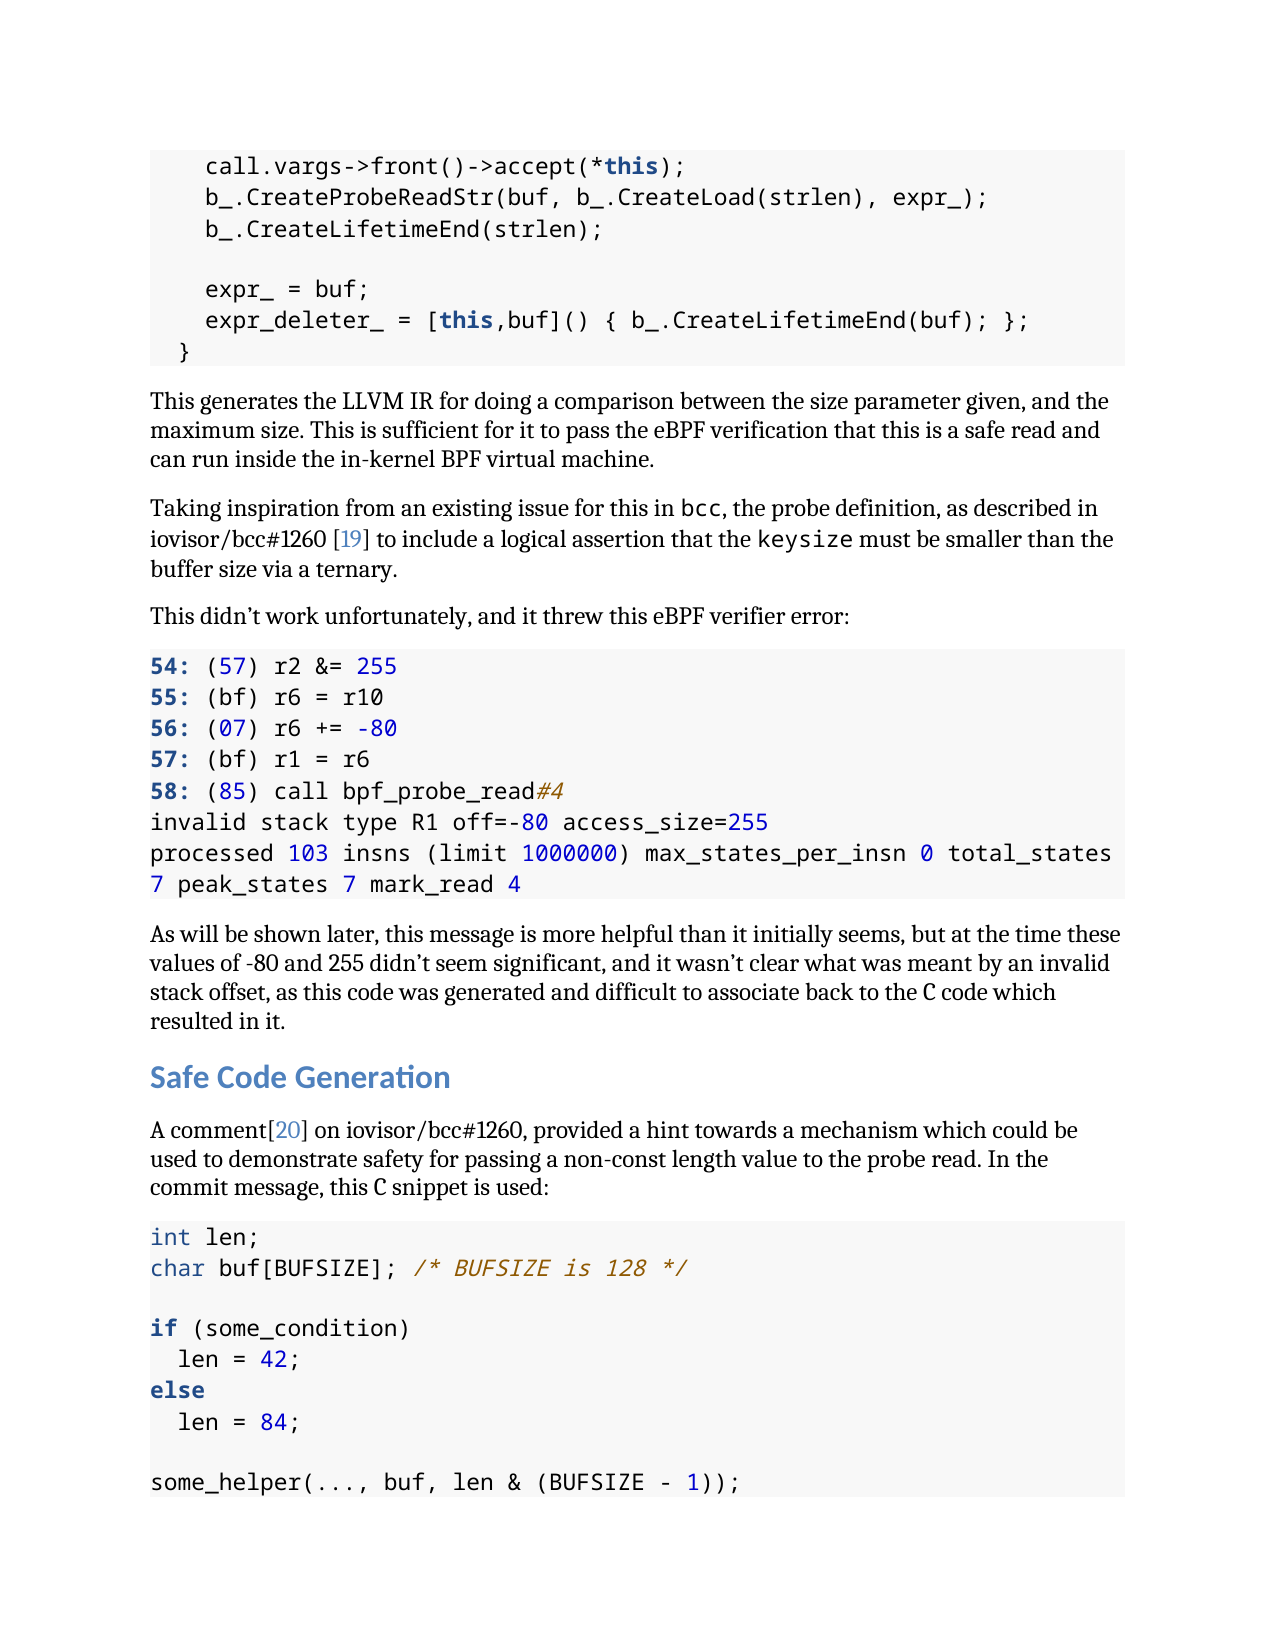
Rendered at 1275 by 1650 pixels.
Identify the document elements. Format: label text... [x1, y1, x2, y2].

text 54: (57) r2 &= 255 55: (bf) r6 = r10 56: (07) r6 += -80 57: (bf) r1 = r6 58: (85) call bpf_probe_read#4 invalid stack type R1 off=-80 access_size=255 processed 103 insns (limit 1000000) max_states_per_insn 0 total_states 7 peak_states 7 mark_read 4 [150, 649, 1125, 899]
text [150, 150, 1125, 366]
subtitle Safe Code Generation [150, 1056, 1125, 1097]
text int len; char buf[BUFSIZE]; /* BUFSIZE is 128 */ if (some_condition) len = 42; else len = 84; some_helper(..., buf, len & (BUFSIZE - 1)); [150, 1221, 1125, 1497]
text This didn’t work unfortunately, and it threw this eBPF verifier error: [150, 602, 1125, 631]
text As will be shown later, this message is more helpful than it initially seems, but at the time these values of -80 and 255 didn’t seem significant, and it wasn’t clear what was meant by an invalid stack offset, as this code was generated and difficult to associate back to the C code which resulted in it. [150, 920, 1125, 1035]
text Taking inspiration from an existing issue for this in bcc, the probe definition, as described in iovisor/bcc#1260 [19] to include a logical assertion that the keysize must be smaller than the buffer size via a ternary. [150, 492, 1125, 583]
text This generates the LLVM IR for doing a comparison between the size parameter given, and the maximum size. This is sufficient for it to pass the eBPF verification that this is a safe read and can run inside the in-kernel BPF virtual machine. [150, 387, 1125, 473]
text A comment[20] on iovisor/bcc#1260, provided a hint towards a mechanism which could be used to demonstrate safety for passing a non-const length value to the probe read. In the commit message, this C snippet is used: [150, 1116, 1125, 1202]
